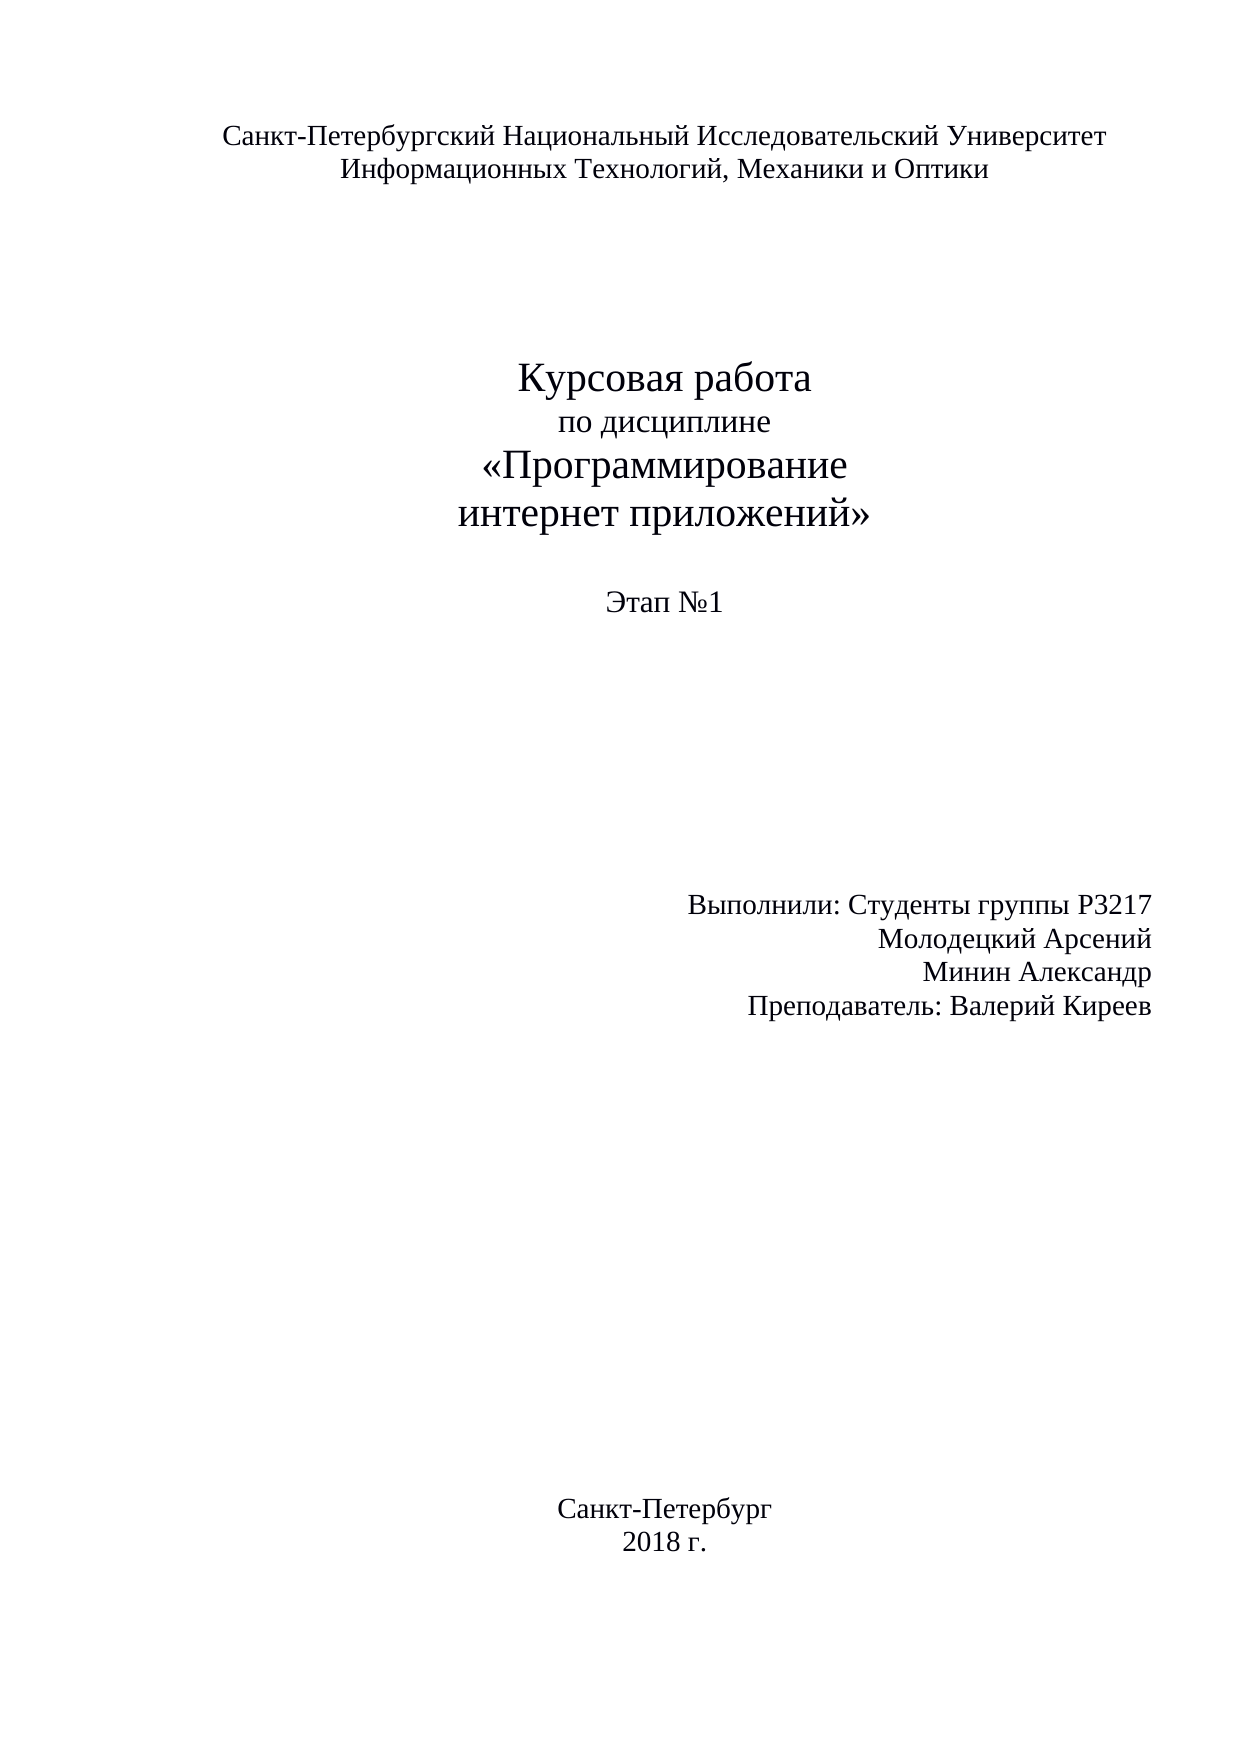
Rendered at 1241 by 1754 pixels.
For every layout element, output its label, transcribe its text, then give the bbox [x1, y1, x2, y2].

text Санкт-Петербург [177, 1491, 1152, 1524]
text Выполнили: Студенты группы P3217 [177, 887, 1152, 921]
text Минин Александр [177, 954, 1152, 988]
text Преподаватель: Валерий Киреев [177, 988, 1152, 1021]
text интернет приложений» [177, 487, 1152, 535]
text Курсовая работа [177, 353, 1152, 401]
text 2018 г. [177, 1524, 1152, 1558]
text Санкт-Петербургский Национальный Исследовательский Университет Информационных Технологий, Механики и Оптики [177, 118, 1152, 185]
text Молодецкий Арсений [177, 921, 1152, 954]
text «Программирование [177, 439, 1152, 487]
text Этап №1 [177, 583, 1152, 619]
text по дисциплине [177, 401, 1152, 439]
